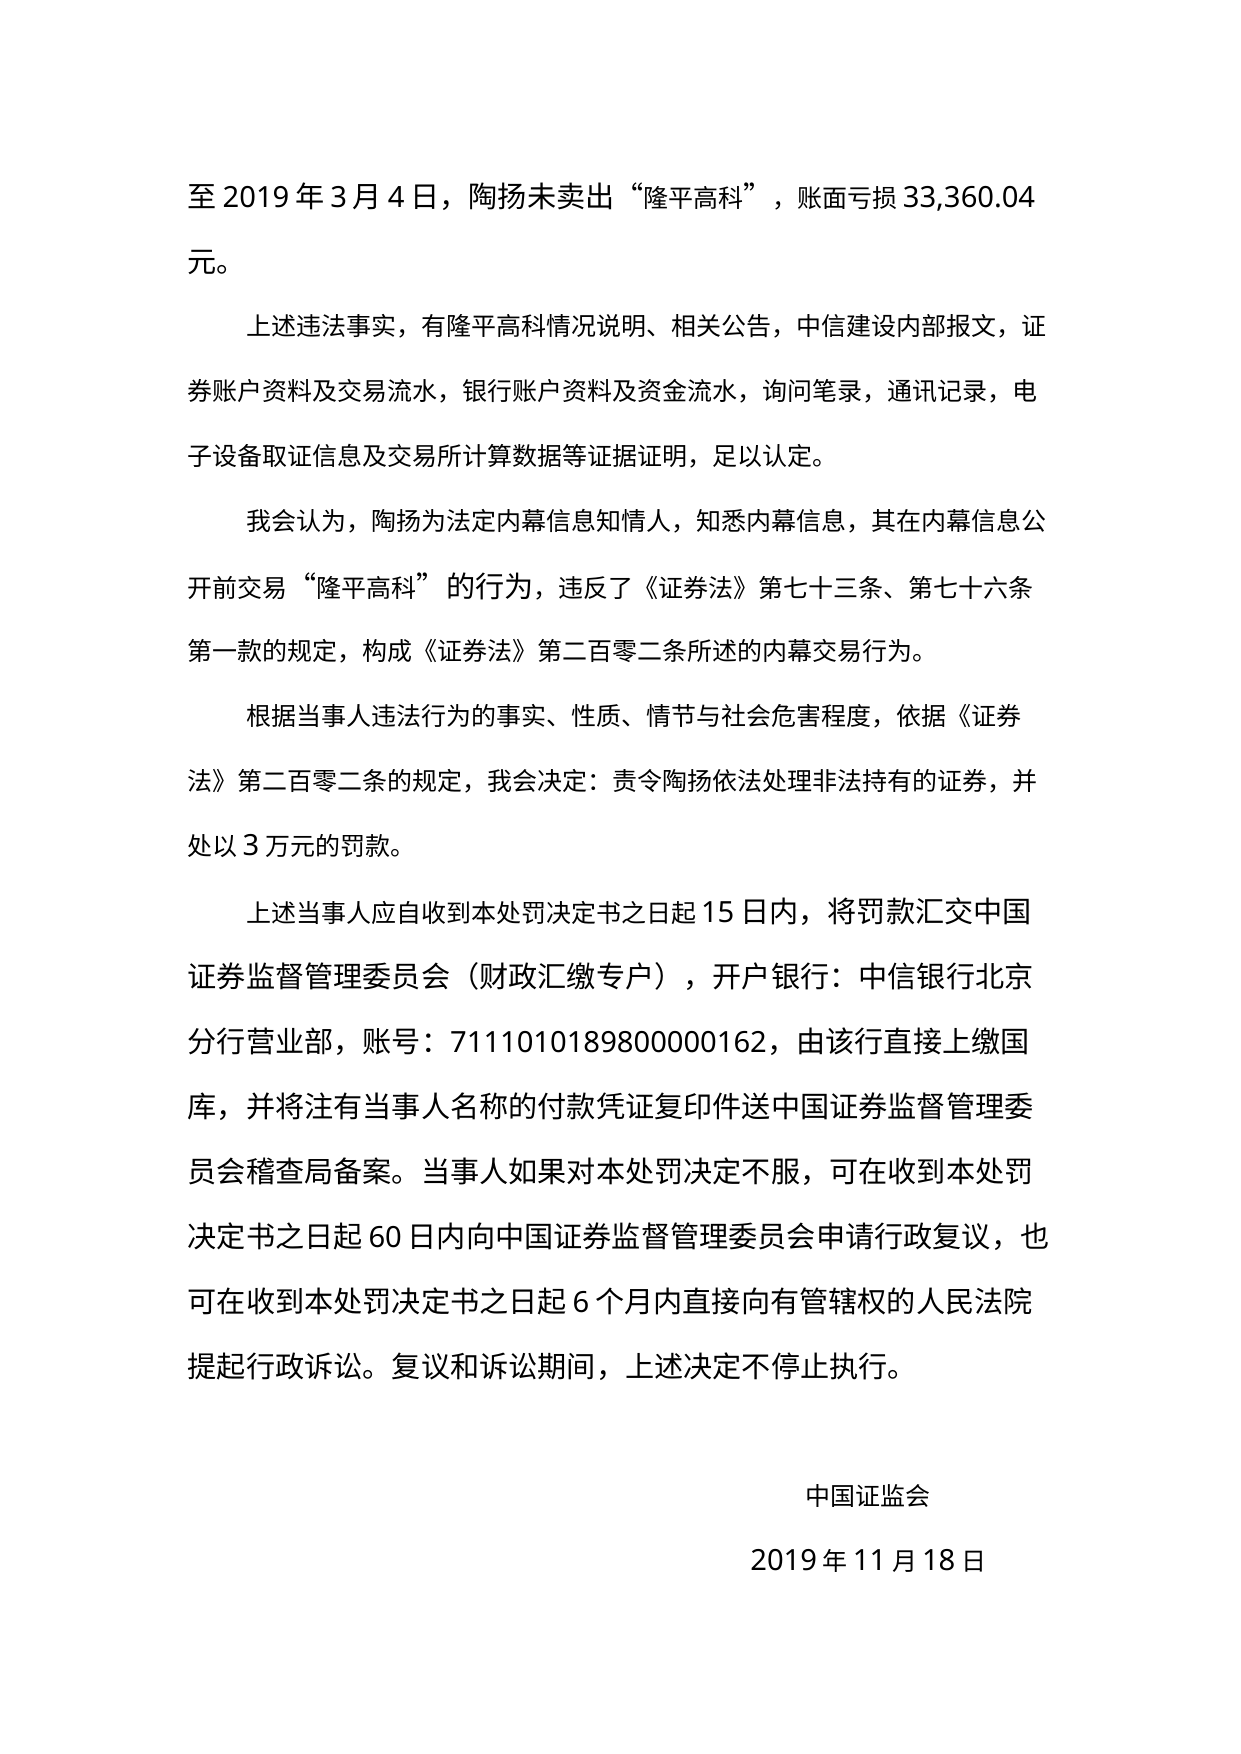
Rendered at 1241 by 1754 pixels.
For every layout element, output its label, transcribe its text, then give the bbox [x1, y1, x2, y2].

text 上述当事人应自收到本处罚决定书之日起15日内，将罚款汇交中国证券监督管理委员会（财政汇缴专户），开户银行：中信银行北京分行营业部，账号：7111010189800000162，由该行直接上缴国库，并将注有当事人名称的付款凭证复印件送中国证券监督管理委员会稽查局备案。当事人如果对本处罚决定不服，可在收到本处罚决定书之日起60日内向中国证券监督管理委员会申请行政复议，也可在收到本处罚决定书之日起6个月内直接向有管辖权的人民法院提起行政诉讼。复议和诉讼期间，上述决定不停止执行。 [187, 877, 1053, 1397]
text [187, 162, 1053, 292]
text 中国证监会 [187, 1462, 1053, 1527]
text 上述违法事实，有隆平高科情况说明、相关公告，中信建设内部报文，证券账户资料及交易流水，银行账户资料及资金流水，询问笔录，通讯记录，电子设备取证信息及交易所计算数据等证据证明，足以认定。 [187, 292, 1053, 487]
text 2019年11月18日 [187, 1527, 1053, 1592]
text 根据当事人违法行为的事实、性质、情节与社会危害程度，依据《证券法》第二百零二条的规定，我会决定：责令陶扬依法处理非法持有的证券，并处以3万元的罚款。 [187, 682, 1053, 877]
text 我会认为，陶扬为法定内幕信息知情人，知悉内幕信息，其在内幕信息公开前交易“隆平高科”的行为，违反了《证券法》第七十三条、第七十六条第一款的规定，构成《证券法》第二百零二条所述的内幕交易行为。 [187, 487, 1053, 682]
